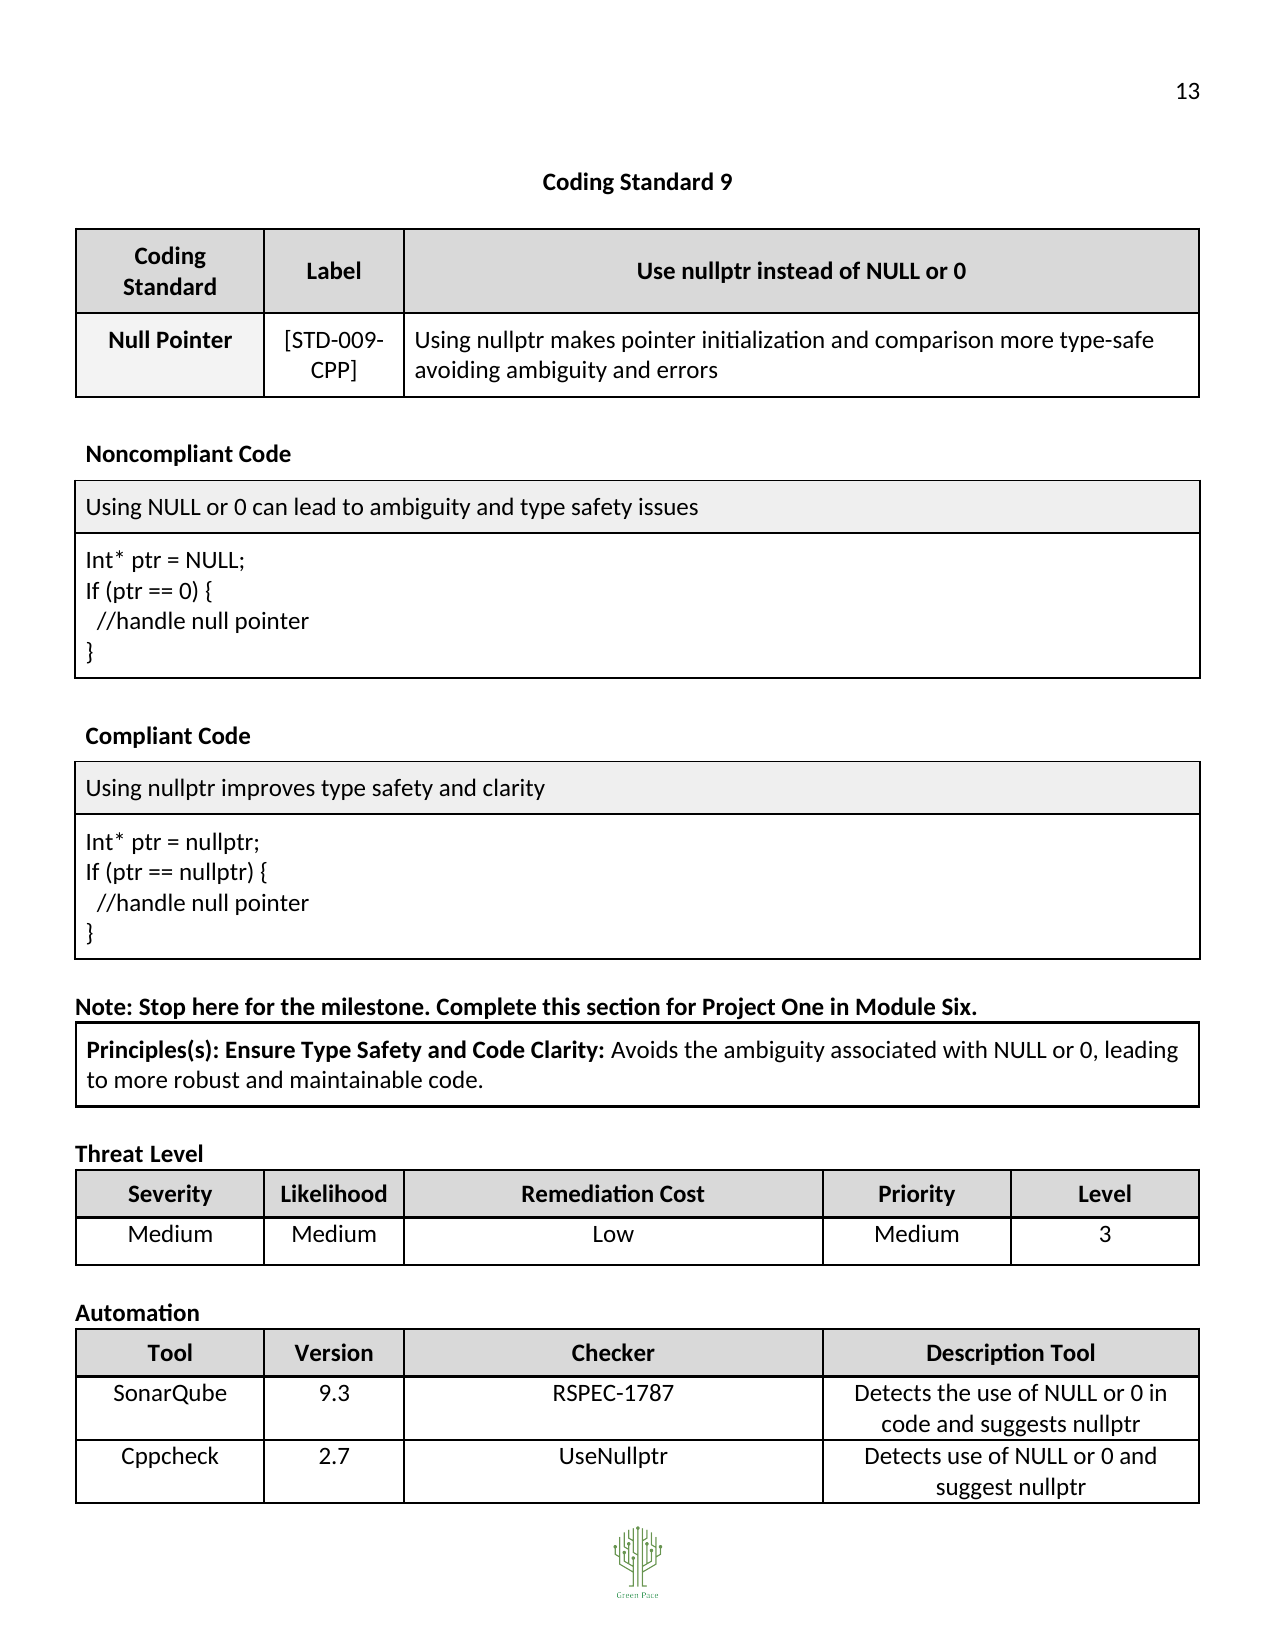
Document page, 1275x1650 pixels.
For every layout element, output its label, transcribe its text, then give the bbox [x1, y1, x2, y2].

table_header Compliant Code [75, 710, 1200, 761]
table_cell Using nullptr improves type safety and clarity [76, 762, 1199, 813]
table_cell Detects use of NULL or 0 and suggest nullptr [824, 1441, 1198, 1502]
picture [605, 1521, 670, 1606]
table_header Remediation Cost [405, 1171, 822, 1216]
text Note: Stop here for the milestone. Complete this section for Project One in Module Six. [75, 991, 1200, 1021]
text Automation [75, 1297, 1200, 1327]
table_cell Int* ptr = nullptr; If (ptr == nullptr) { //handle null pointer } [76, 815, 1199, 958]
table_header Likelihood [265, 1171, 403, 1216]
table_cell 2.7 [265, 1441, 403, 1502]
table_header Noncompliant Code [75, 428, 1200, 479]
table_header Checker [405, 1330, 822, 1375]
table_cell Int* ptr = NULL; If (ptr == 0) { //handle null pointer } [76, 534, 1199, 677]
table_cell RSPEC-1787 [405, 1378, 822, 1438]
table_header Priority [824, 1171, 1010, 1216]
table_cell Cppcheck [77, 1441, 263, 1502]
table_cell SonarQube [77, 1378, 263, 1438]
table_cell Using NULL or 0 can lead to ambiguity and type safety issues [76, 481, 1199, 532]
table_header Level [1012, 1171, 1198, 1216]
text Threat Level [75, 1138, 1200, 1168]
table_cell 9.3 [265, 1378, 403, 1438]
table_header Severity [77, 1171, 263, 1216]
table_header Description Tool [824, 1330, 1198, 1375]
table_cell UseNullptr [405, 1441, 822, 1502]
table_cell [STD-009-CPP] [265, 314, 403, 396]
table_cell Medium [77, 1219, 263, 1264]
table_header Version [265, 1330, 403, 1375]
table_header Label [265, 230, 403, 312]
table_cell 3 [1012, 1219, 1198, 1264]
table_header Use nullptr instead of NULL or 0 [405, 230, 1198, 312]
table_cell Null Pointer [77, 314, 263, 396]
table_header Principles(s): Ensure Type Safety and Code Clarity: Avoids the ambiguity associated with NULL or 0, leading to more robust and maintainable code. [77, 1024, 1198, 1105]
table_cell Using nullptr makes pointer initialization and comparison more type-safe avoiding ambiguity and errors [405, 314, 1198, 396]
table_cell Medium [265, 1219, 403, 1264]
table_cell Medium [824, 1219, 1010, 1264]
table_header Coding Standard [77, 230, 263, 312]
table_header Tool [77, 1330, 263, 1375]
subtitle Coding Standard 9 [75, 167, 1200, 197]
table_cell Low [405, 1219, 822, 1264]
table_cell Detects the use of NULL or 0 in code and suggests nullptr [824, 1378, 1198, 1438]
